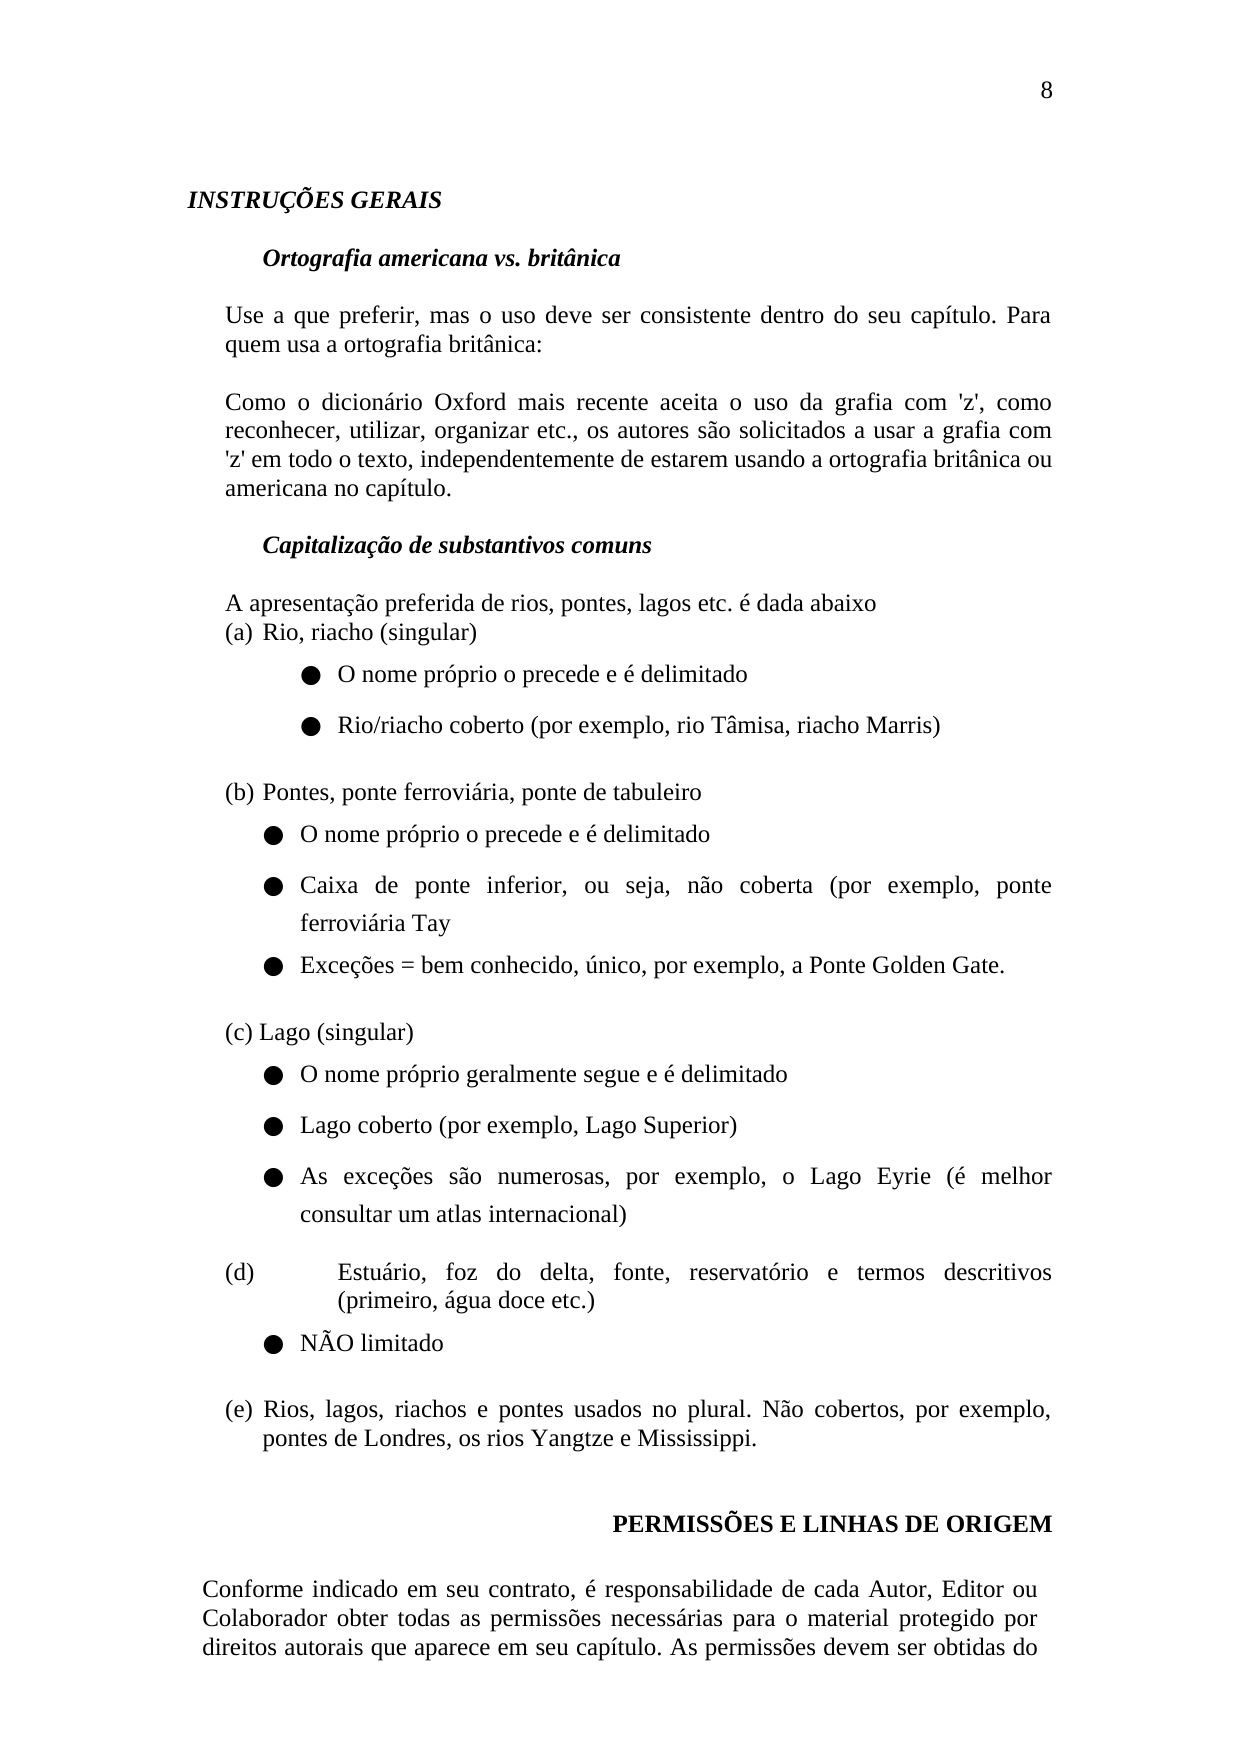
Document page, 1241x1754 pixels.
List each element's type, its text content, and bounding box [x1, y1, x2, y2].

list Pontes, ponte ferroviária, ponte de tabuleiro [225, 777, 1053, 805]
text INSTRUÇÕES GERAIS [187, 185, 1038, 214]
text PERMISSÕES E LINHAS DE ORIGEM [187, 1509, 1053, 1538]
list Rio/riacho coberto (por exemplo, rio Tâmisa, riacho Marris) [300, 697, 1053, 748]
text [202, 1574, 1038, 1660]
list O nome próprio o precede e é delimitado [262, 805, 1053, 857]
list Rio, riacho (singular) [225, 617, 1053, 645]
text Capitalização de substantivos comuns [187, 530, 1053, 559]
text (e) Rios, lagos, riachos e pontes usados no plural. Não cobertos, por exemplo, pontes de Londres, os rios Yangtze e Mississippi. [225, 1394, 1053, 1452]
text Como o dicionário Oxford mais recente aceita o uso da grafia com 'z', como reconhecer, utilizar, organizar etc., os autores são solicitados a usar a grafia com 'z' em todo o texto, independentemente de estarem usando a ortografia britânica ou americana no capítulo. [225, 387, 1053, 502]
list Lago coberto (por exemplo, Lago Superior) [262, 1097, 1053, 1148]
subtitle A apresentação preferida de rios, pontes, lagos etc. é dada abaixo [187, 588, 1053, 617]
list Estuário, foz do delta, fonte, reservatório e termos descritivos (primeiro, água doce etc.) [225, 1257, 1053, 1314]
text Use a que preferir, mas o uso deve ser consistente dentro do seu capítulo. Para quem usa a ortografia britânica: [225, 300, 1053, 358]
list O nome próprio geralmente segue e é delimitado [262, 1045, 1053, 1097]
text (c) Lago (singular) [187, 1017, 1053, 1045]
list As exceções são numerosas, por exemplo, o Lago Eyrie (é melhor consultar um atlas internacional) [262, 1148, 1053, 1228]
text Ortografia americana vs. britânica [187, 243, 1053, 272]
list Caixa de ponte inferior, ou seja, não coberta (por exemplo, ponte ferroviária Tay [262, 857, 1053, 937]
list O nome próprio o precede e é delimitado [300, 645, 1053, 697]
list Exceções = bem conhecido, único, por exemplo, a Ponte Golden Gate. [262, 937, 1053, 988]
list NÃO limitado [262, 1314, 1053, 1365]
